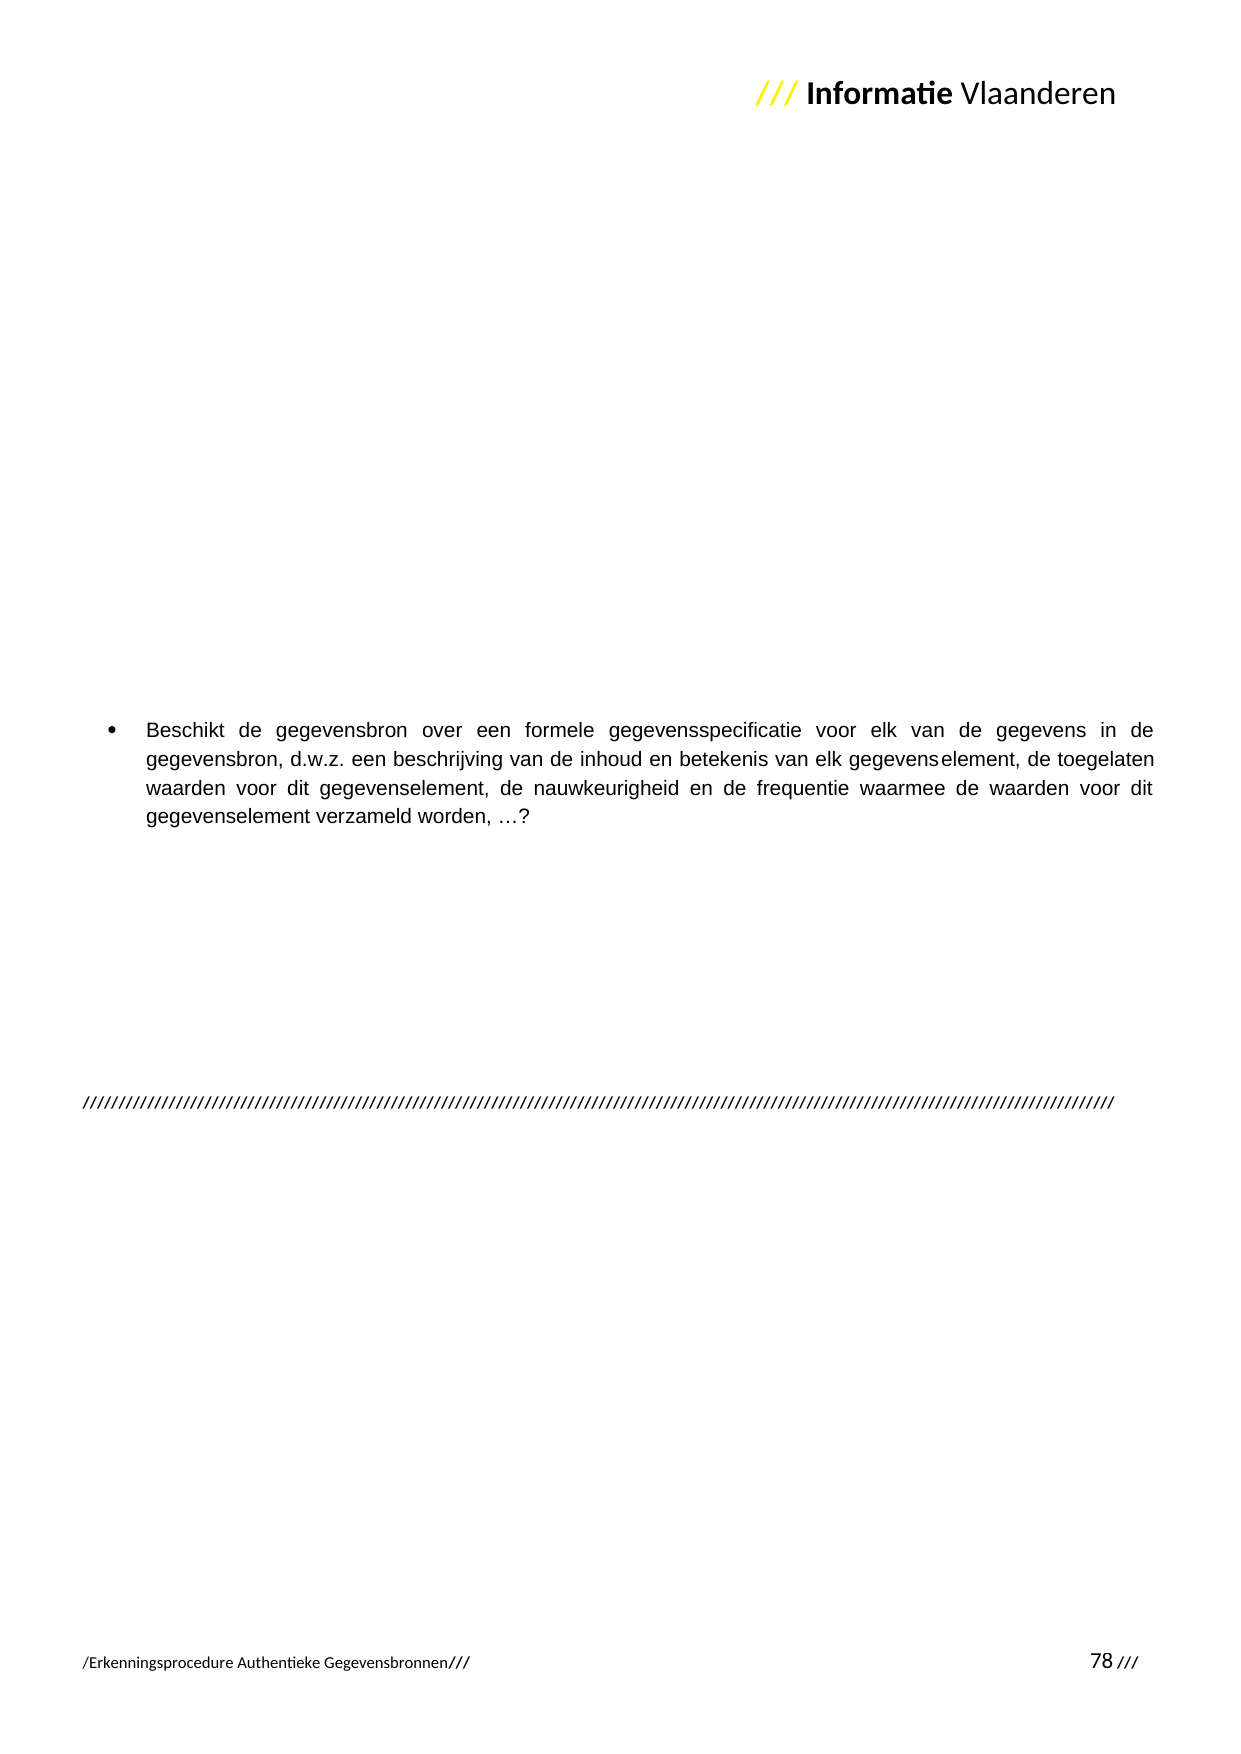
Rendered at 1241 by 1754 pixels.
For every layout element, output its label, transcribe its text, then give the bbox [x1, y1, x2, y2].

list Beschikt de gegevensbron over een formele gegevensspecificatie voor elk van de gegevens in de gegevensbron, d.w.z. een beschrijving van de inhoud en betekenis van elk gegevenselement, de toegelaten waarden voor dit gegevenselement, de nauwkeurigheid en de frequentie waarmee de waarden voor dit gegevenselement verzameld worden, …? [108, 718, 1155, 828]
